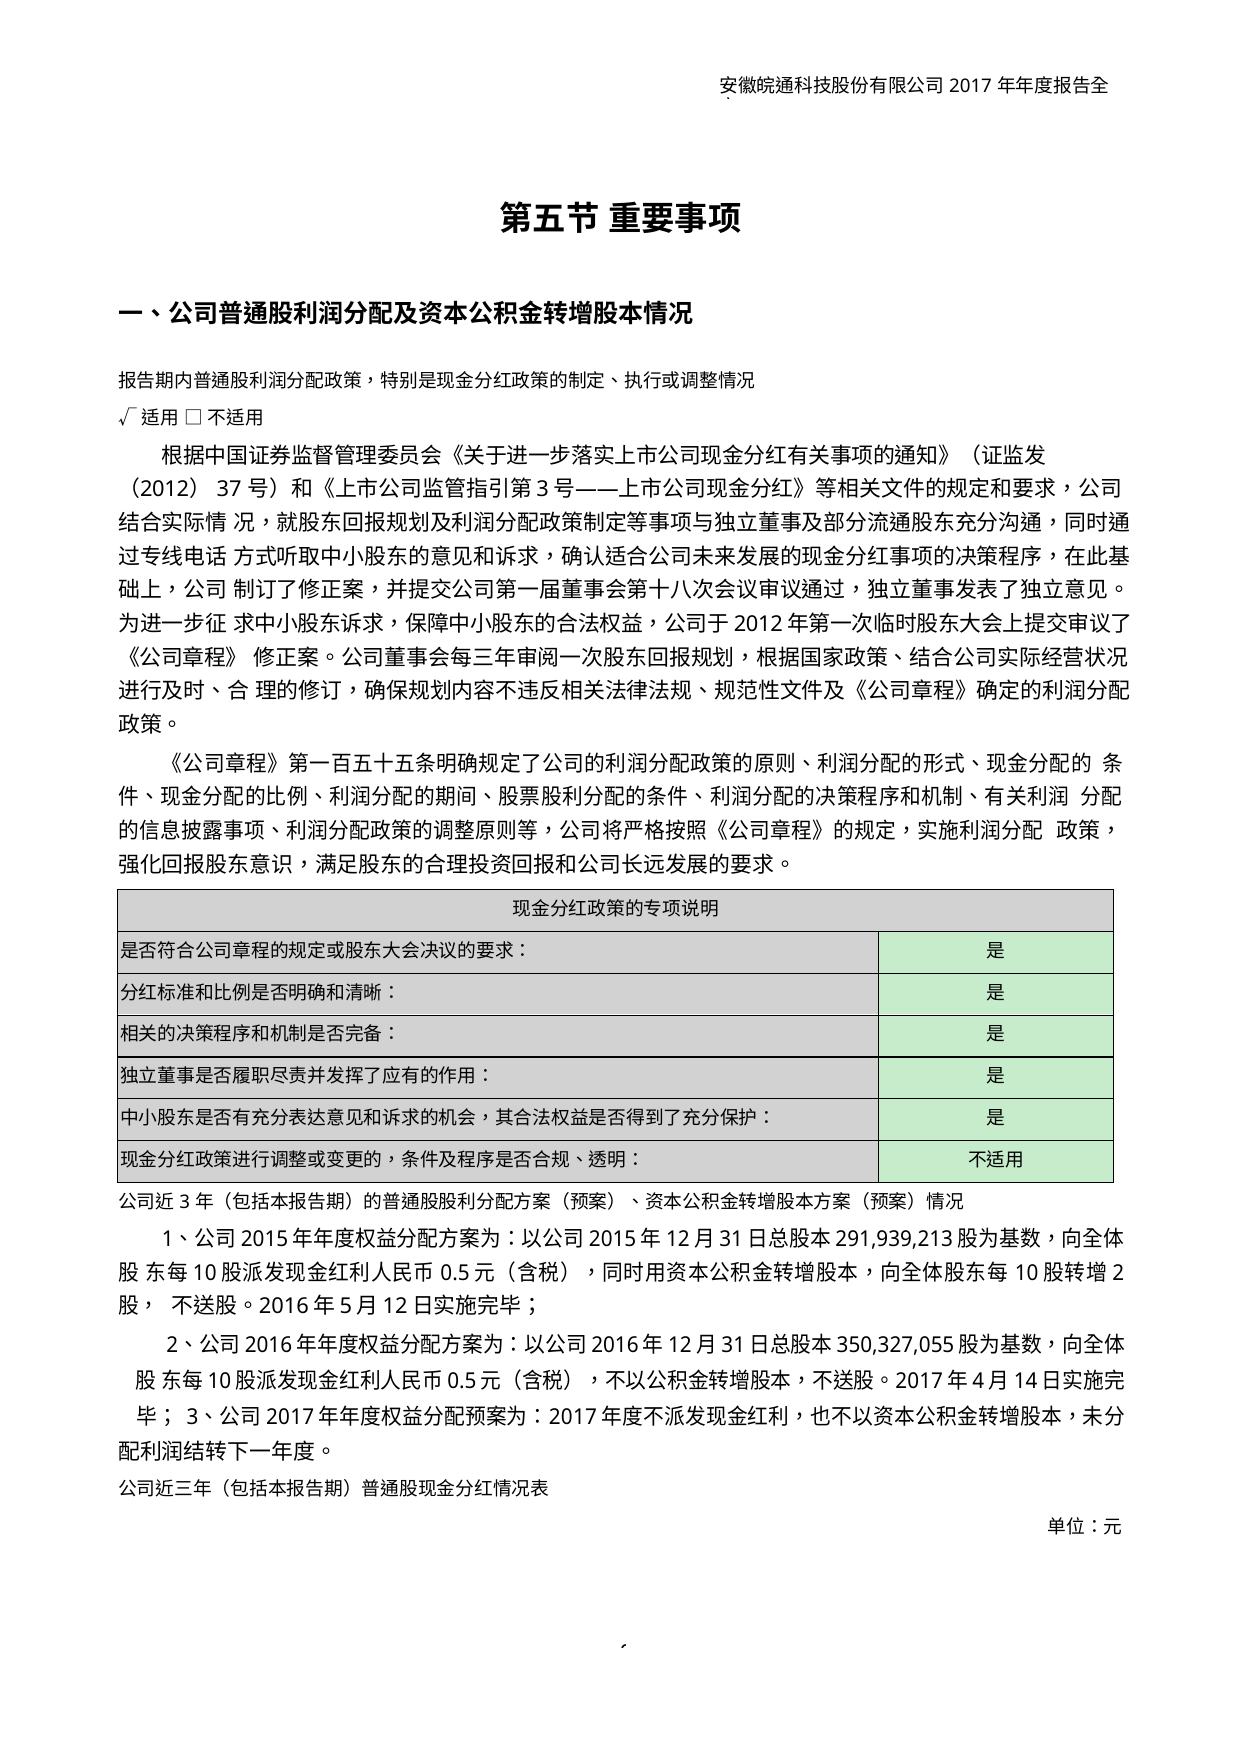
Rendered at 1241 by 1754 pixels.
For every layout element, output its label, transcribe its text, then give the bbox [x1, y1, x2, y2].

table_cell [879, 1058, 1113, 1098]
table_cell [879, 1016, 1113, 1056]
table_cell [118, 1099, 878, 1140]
text 《公司章程》第一百五十五条明确规定了公司的利润分配政策的原则、利润分配的形式、现金分配的 条件、现金分配的比例、利润分配的期间、股票股利分配的条件、利润分配的决策程序和机制、有关利润 分配的信息披露事项、利润分配政策的调整原则等，公司将严格按照《公司章程》的规定，实施利润分配 政策，强化回报股东意识，满足股东的合理投资回报和公司长远发展的要求。 [118, 748, 1122, 878]
text 公司近三年（包括本报告期）普通股现金分红情况表 [118, 1476, 1134, 1501]
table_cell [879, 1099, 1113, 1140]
text 根据中国证券监督管理委员会《关于进一步落实上市公司现金分红有关事项的通知》（证监发（2012） 37 号）和《上市公司监管指引第3号——上市公司现金分红》等相关文件的规定和要求，公司结合实际情 况，就股东回报规划及利润分配政策制定等事项与独立董事及部分流通股东充分沟通，同时通过专线电话 方式听取中小股东的意见和诉求，确认适合公司未来发展的现金分红事项的决策程序，在此基础上，公司 制订了修正案，并提交公司第一届董事会第十八次会议审议通过，独立董事发表了独立意见。为进一步征 求中小股东诉求，保障中小股东的合法权益，公司于2012年第一次临时股东大会上提交审议了《公司章程》 修正案。公司董事会每三年审阅一次股东回报规划，根据国家政策、结合公司实际经营状况进行及时、合 理的修订，确保规划内容不违反相关法律法规、规范性文件及《公司章程》确定的利润分配政策。 [118, 440, 1133, 739]
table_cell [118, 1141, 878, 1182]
subtitle 第五节 重要事项 [459, 195, 781, 240]
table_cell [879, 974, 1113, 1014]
subtitle 一、公司普通股利润分配及资本公积金转增股本情况 [118, 295, 1134, 329]
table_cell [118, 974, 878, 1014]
text 报告期内普通股利润分配政策，特别是现金分红政策的制定、执行或调整情况 [118, 367, 1134, 392]
text √ 适用 □ 不适用 [118, 405, 1134, 430]
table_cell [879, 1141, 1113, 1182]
text 配利润结转下一年度。 [118, 1437, 1134, 1465]
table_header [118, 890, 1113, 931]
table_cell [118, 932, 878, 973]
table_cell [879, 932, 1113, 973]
text 单位：元 [106, 1513, 1122, 1539]
text 1、公司2015年年度权益分配方案为：以公司2015年12月31日总股本291,939,213股为基数，向全体股 东每10股派发现金红利人民币0.5元（含税），同时用资本公积金转增股本，向全体股东每10股转增2股， 不送股。2016年5月12日实施完毕； [118, 1223, 1124, 1320]
text 公司近 3 年（包括本报告期）的普通股股利分配方案（预案）、资本公积金转增股本方案（预案）情况 [118, 1188, 1134, 1214]
text 2、公司2016年年度权益分配方案为：以公司2016年12月31日总股本350,327,055股为基数，向全体股 东每10股派发现金红利人民币0.5元（含税），不以公积金转增股本，不送股。2017年4月14日实施完毕； 3、公司2017年年度权益分配预案为：2017年度不派发现金红利，也不以资本公积金转增股本，未分 [118, 1329, 1124, 1431]
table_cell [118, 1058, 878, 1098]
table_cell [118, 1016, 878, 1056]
